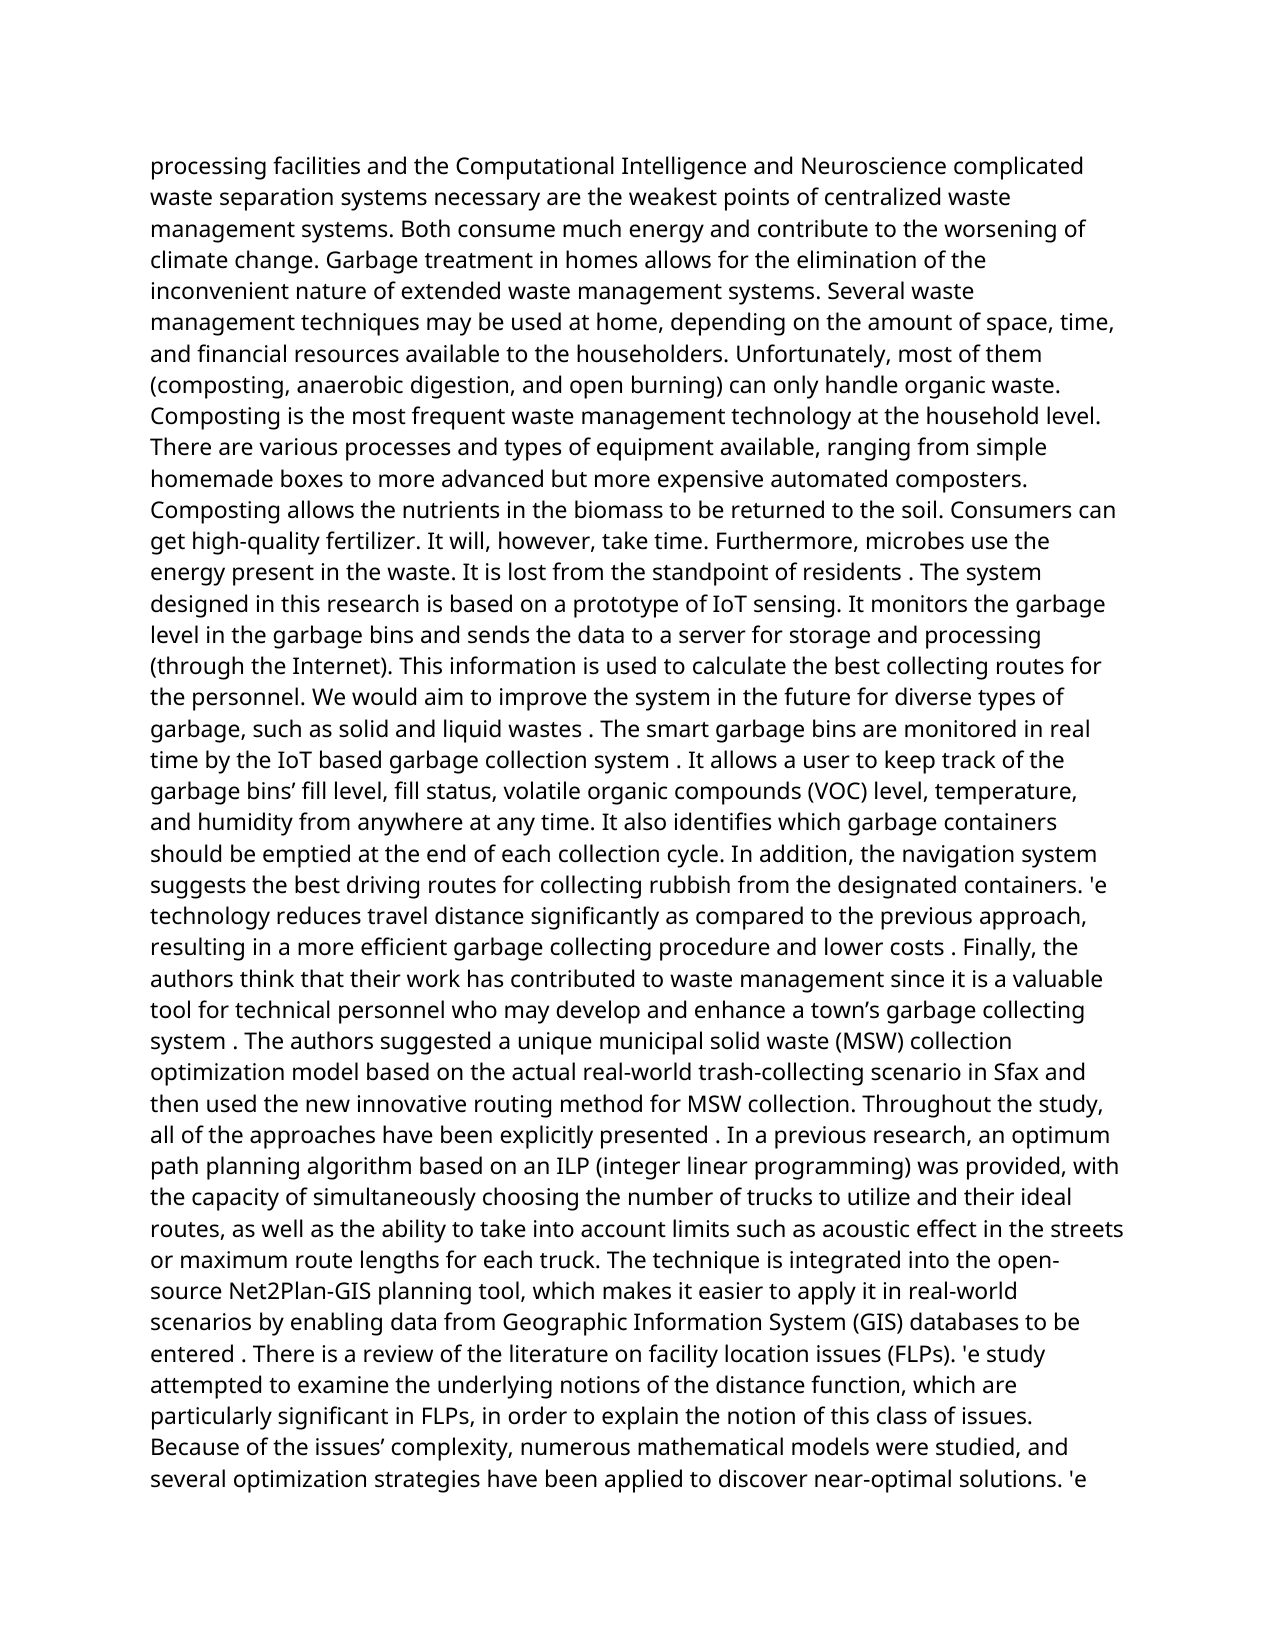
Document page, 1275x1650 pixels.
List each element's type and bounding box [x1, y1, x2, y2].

text [150, 150, 1125, 1494]
